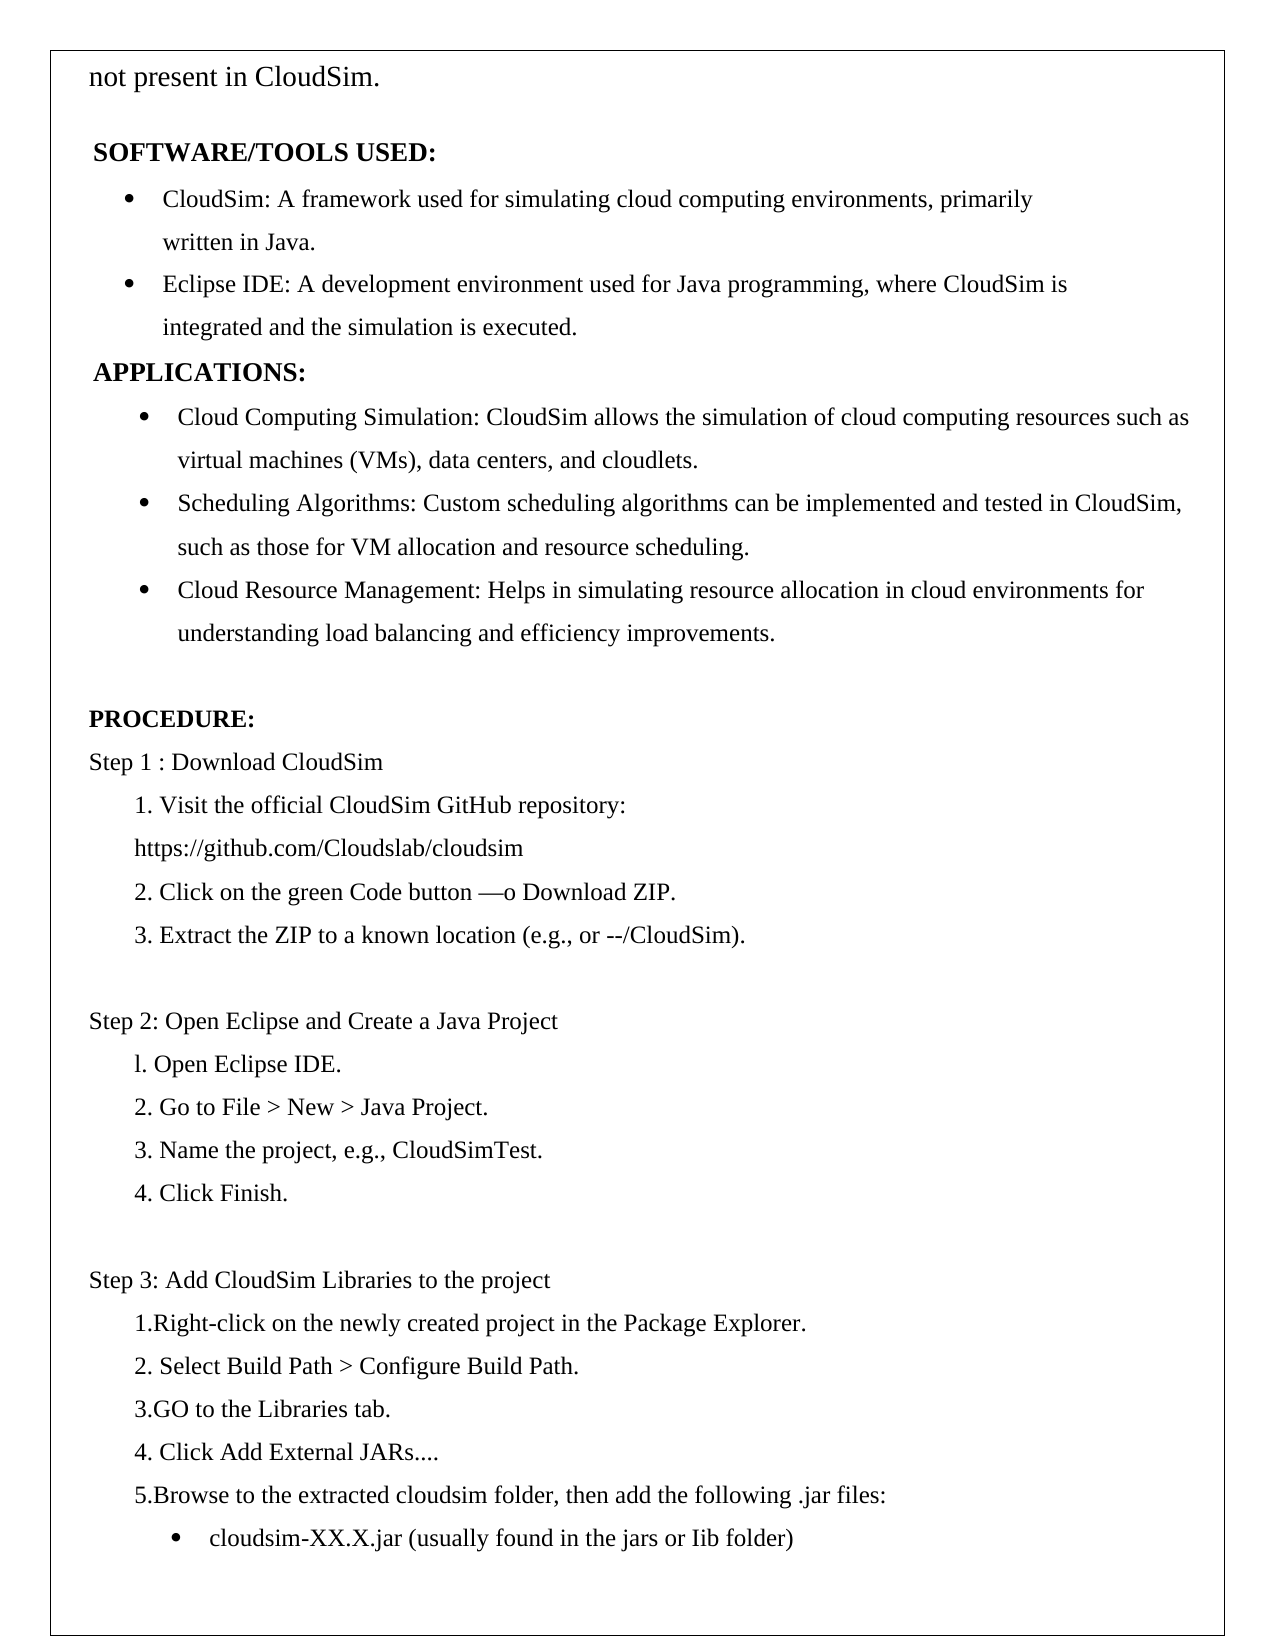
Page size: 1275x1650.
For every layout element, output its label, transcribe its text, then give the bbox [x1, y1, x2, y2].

text 2. Click on the green Code button —o Download ZIP. [134, 877, 1216, 905]
text 1.Right-click on the newly created project in the Package Explorer. [134, 1308, 1216, 1337]
list CloudSim: A framework used for simulating cloud computing environments, primarily written in Java. [125, 184, 1097, 256]
text 5.Browse to the extracted cloudsim folder, then add the following .jar files: [134, 1480, 1216, 1509]
text APPLICATIONS: [59, 356, 1097, 387]
list Cloud Resource Management: Helps in simulating resource allocation in cloud environments for understanding load balancing and efficiency improvements. [140, 575, 1216, 647]
text 2. Go to File > New > Java Project. [134, 1092, 1216, 1121]
list Cloud Computing Simulation: CloudSim allows the simulation of cloud computing resources such as virtual machines (VMs), data centers, and cloudlets. [140, 402, 1216, 474]
text 2. Select Build Path > Configure Build Path. [134, 1351, 1216, 1380]
list Eclipse IDE: A development environment used for Java programming, where CloudSim is integrated and the simulation is executed. [125, 269, 1097, 341]
text 1. Visit the official CloudSim GitHub repository: [134, 790, 1216, 819]
text Step 1 : Download CloudSim [89, 747, 1216, 776]
text 4. Click Finish. [134, 1178, 1216, 1207]
text 3. Extract the ZIP to a known location (e.g., or --/CloudSim). [134, 920, 1216, 948]
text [89, 59, 1216, 93]
list Scheduling Algorithms: Custom scheduling algorithms can be implemented and tested in CloudSim, such as those for VM allocation and resource scheduling. [140, 488, 1216, 560]
text SOFTWARE/TOOLS USED: [59, 136, 1097, 167]
text 3. Name the project, e.g., CloudSimTest. [134, 1135, 1216, 1164]
text https://github.com/Cloudslab/cloudsim [134, 833, 1216, 862]
text l. Open Eclipse IDE. [134, 1049, 1216, 1078]
text Step 2: Open Eclipse and Create a Java Project [89, 1006, 1216, 1035]
text PROCEDURE: [89, 704, 1216, 733]
text 3.GO to the Libraries tab. [134, 1394, 1216, 1423]
text 4. Click Add External JARs.... [134, 1437, 1216, 1466]
list cloudsim-XX.X.jar (usually found in the jars or Iib folder) [172, 1523, 1216, 1552]
text Step 3: Add CloudSim Libraries to the project [89, 1265, 1216, 1293]
